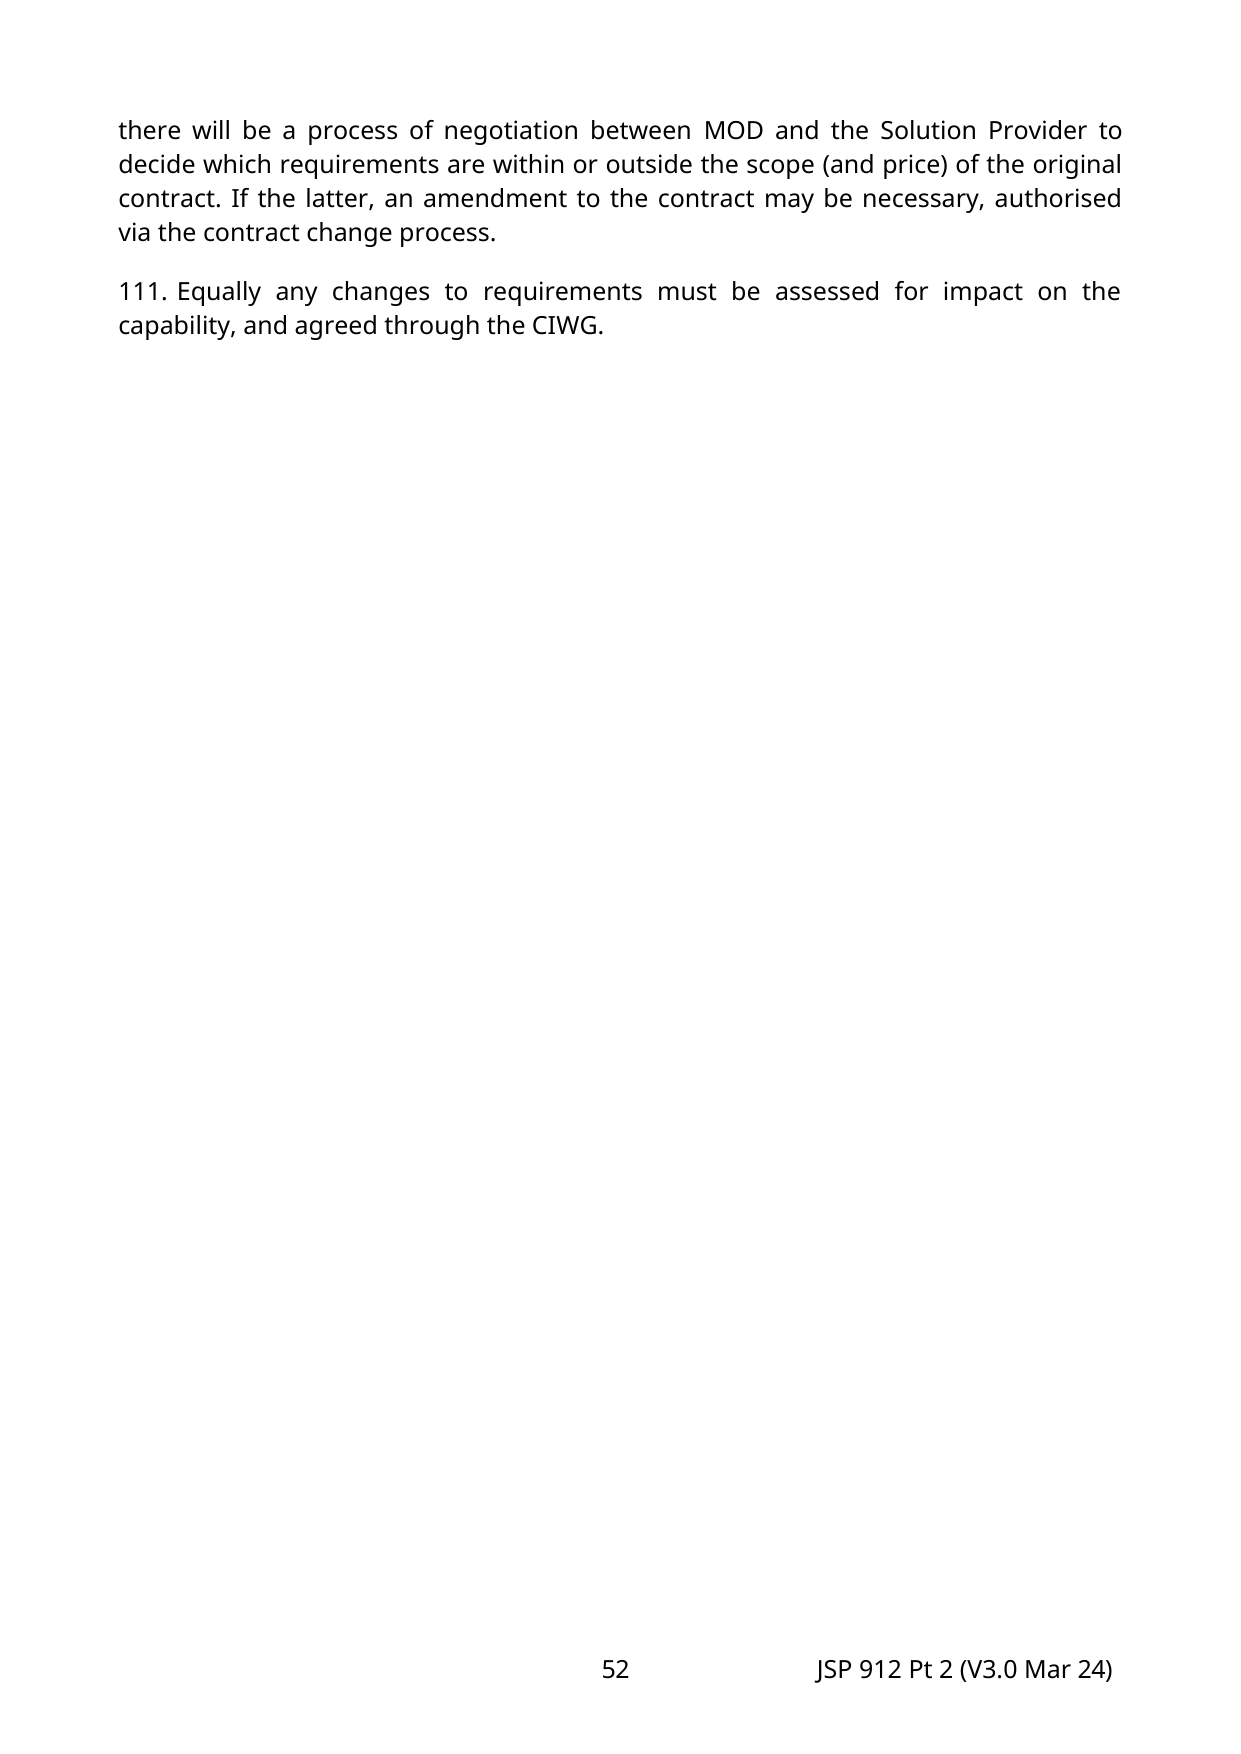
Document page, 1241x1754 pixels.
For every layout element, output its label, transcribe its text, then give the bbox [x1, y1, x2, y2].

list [118, 112, 1123, 249]
list Equally any changes to requirements must be assessed for impact on the capability, and agreed through the CIWG. [118, 274, 1122, 342]
